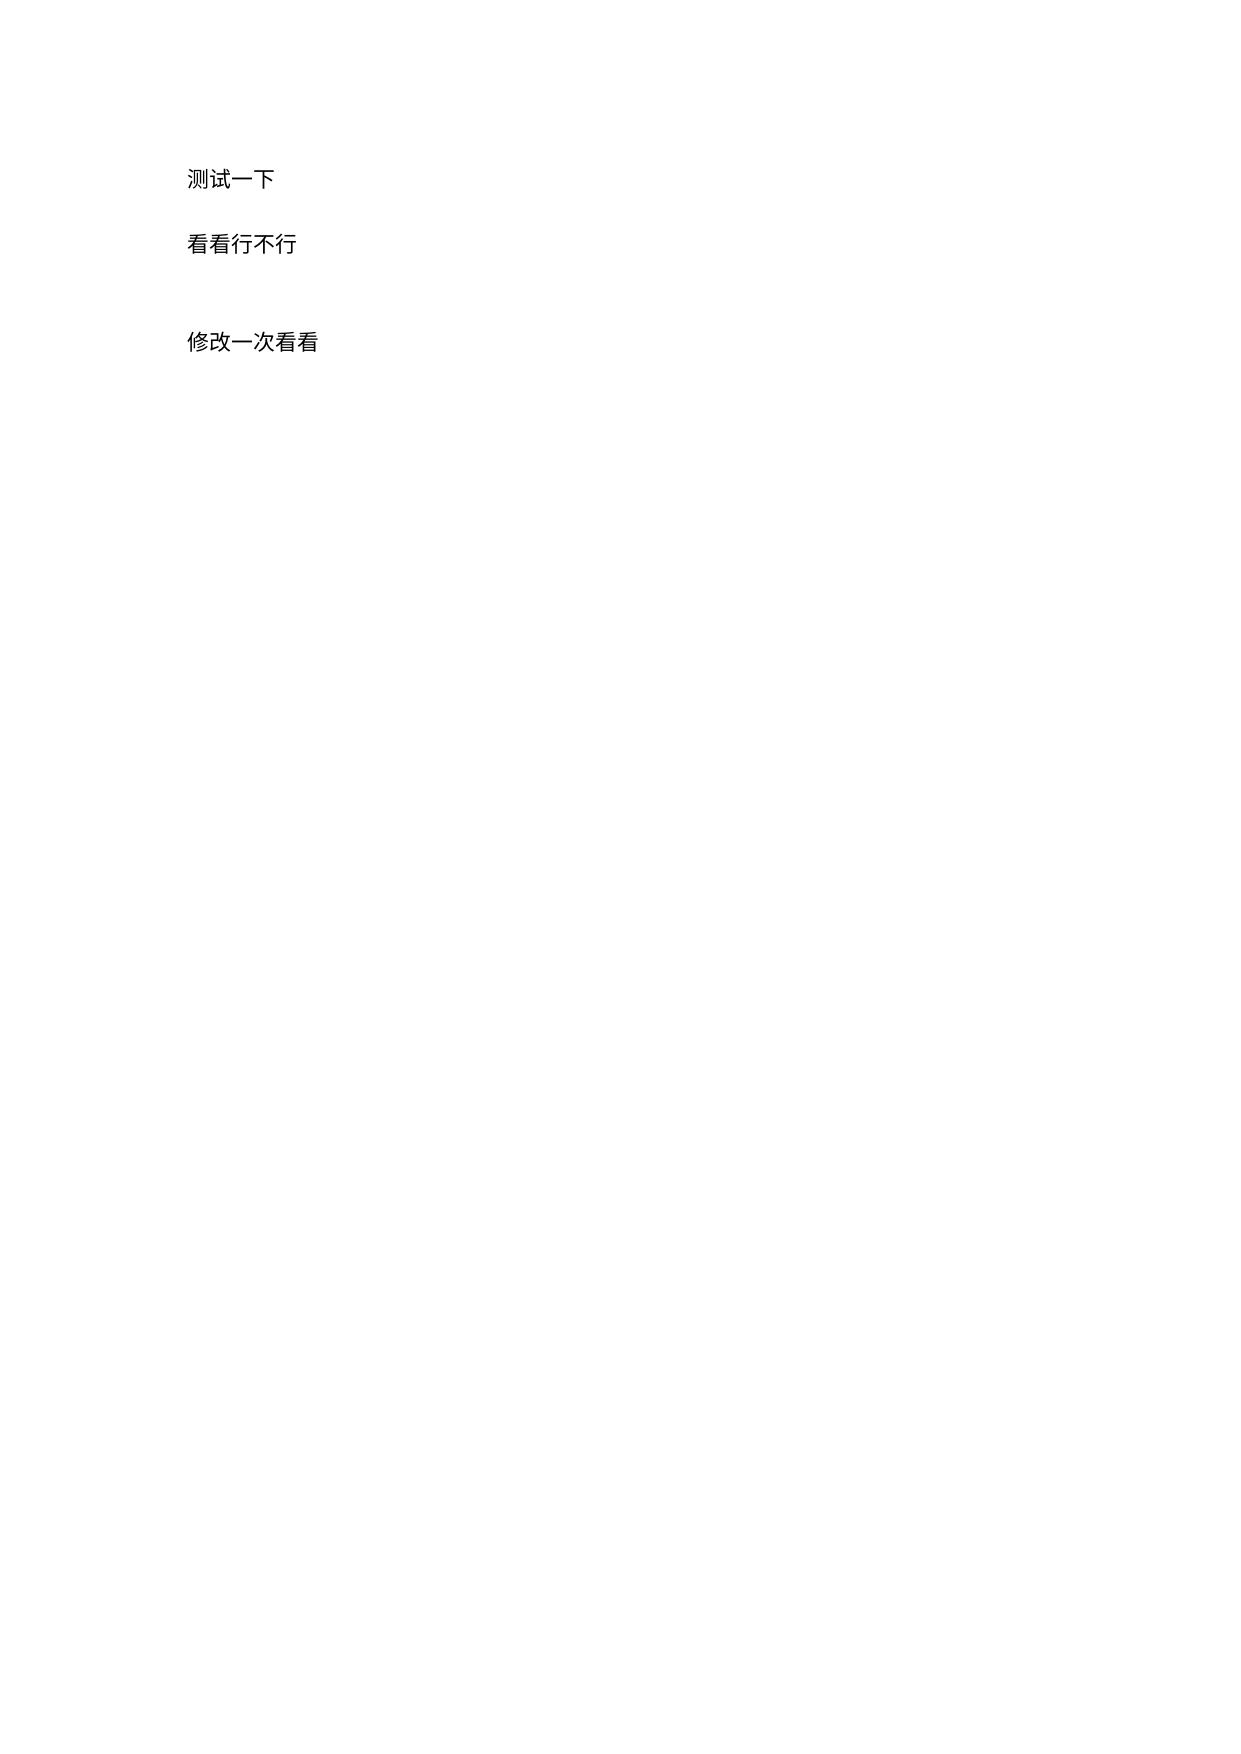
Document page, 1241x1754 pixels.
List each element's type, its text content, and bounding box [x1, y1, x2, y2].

text 测试一下 [187, 162, 1053, 194]
text 看看行不行 [187, 227, 1053, 259]
text 修改一次看看 [187, 324, 1053, 357]
